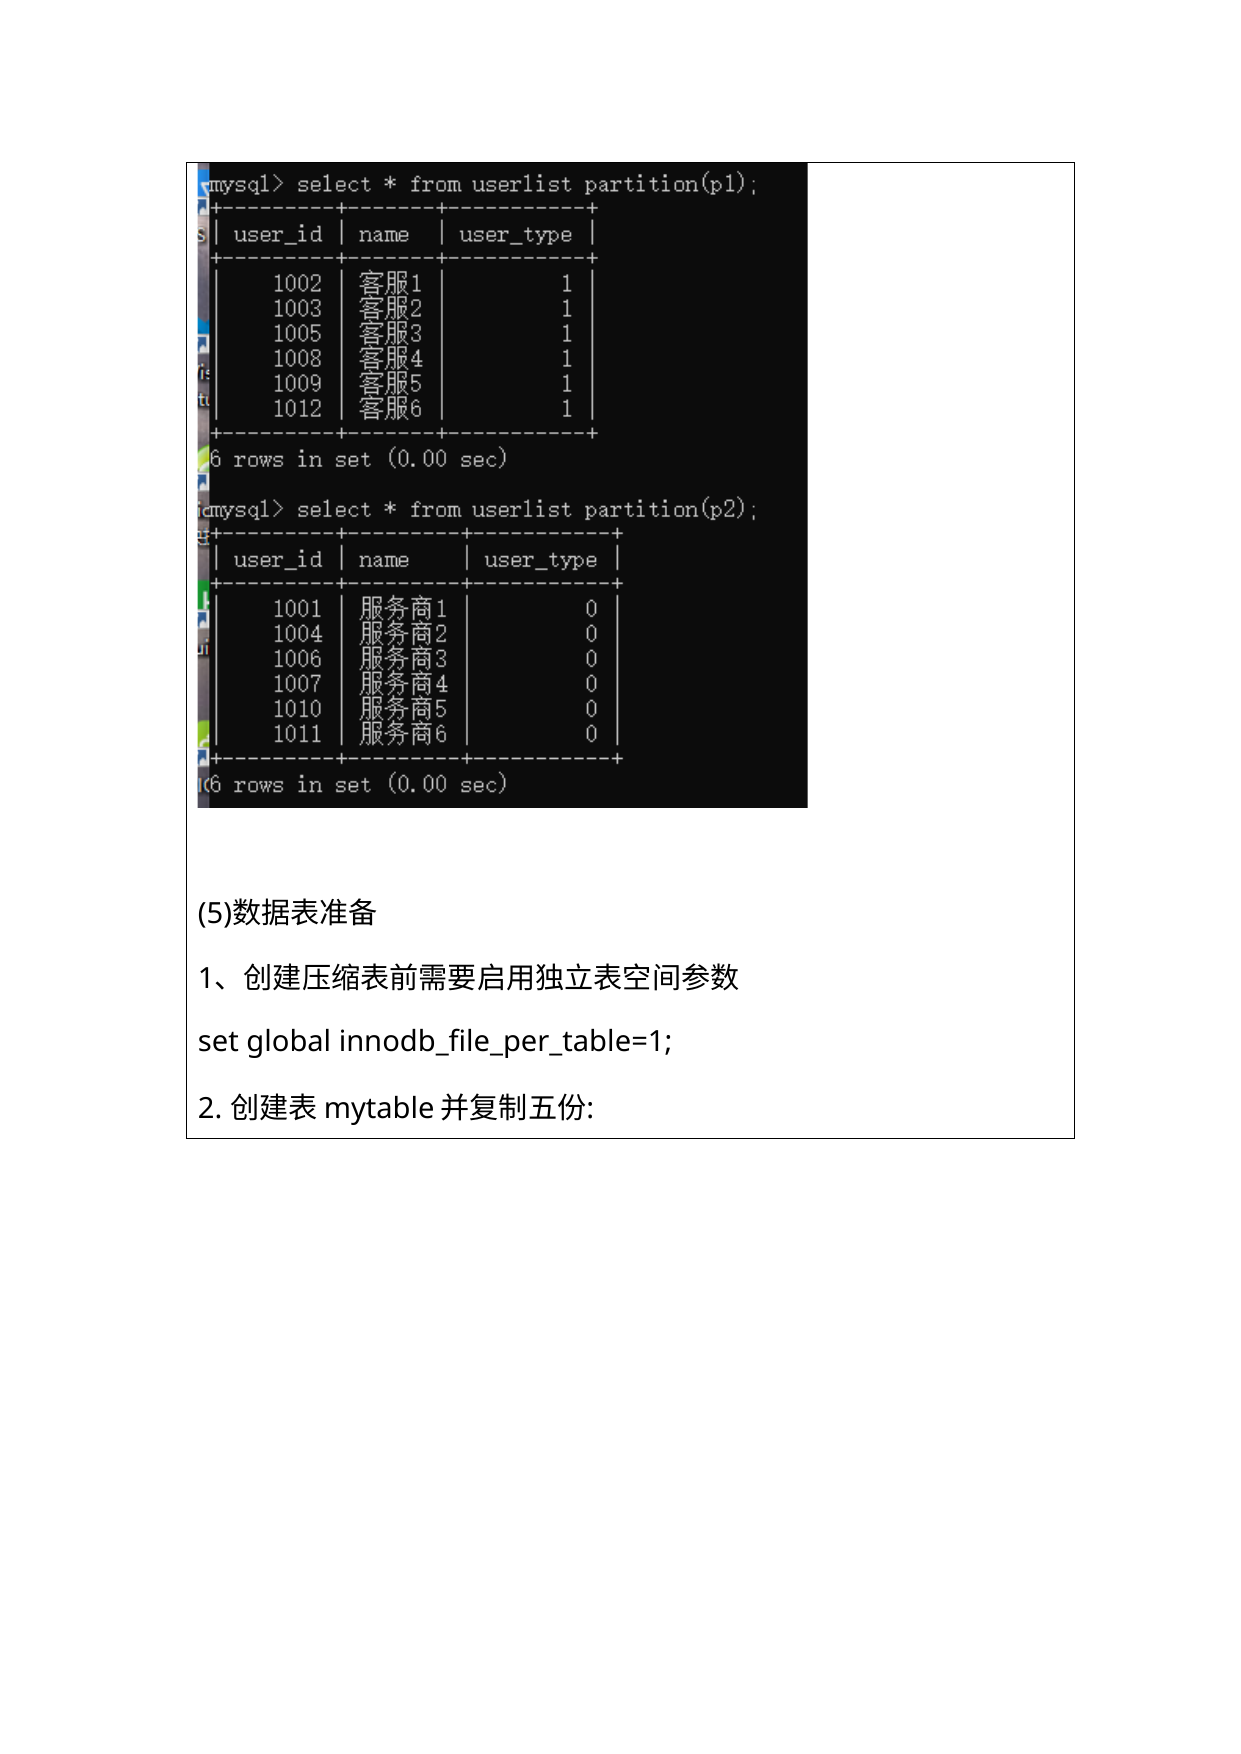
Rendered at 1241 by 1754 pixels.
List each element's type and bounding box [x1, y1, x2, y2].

picture [197, 163, 808, 808]
table_cell [187, 163, 1074, 1138]
